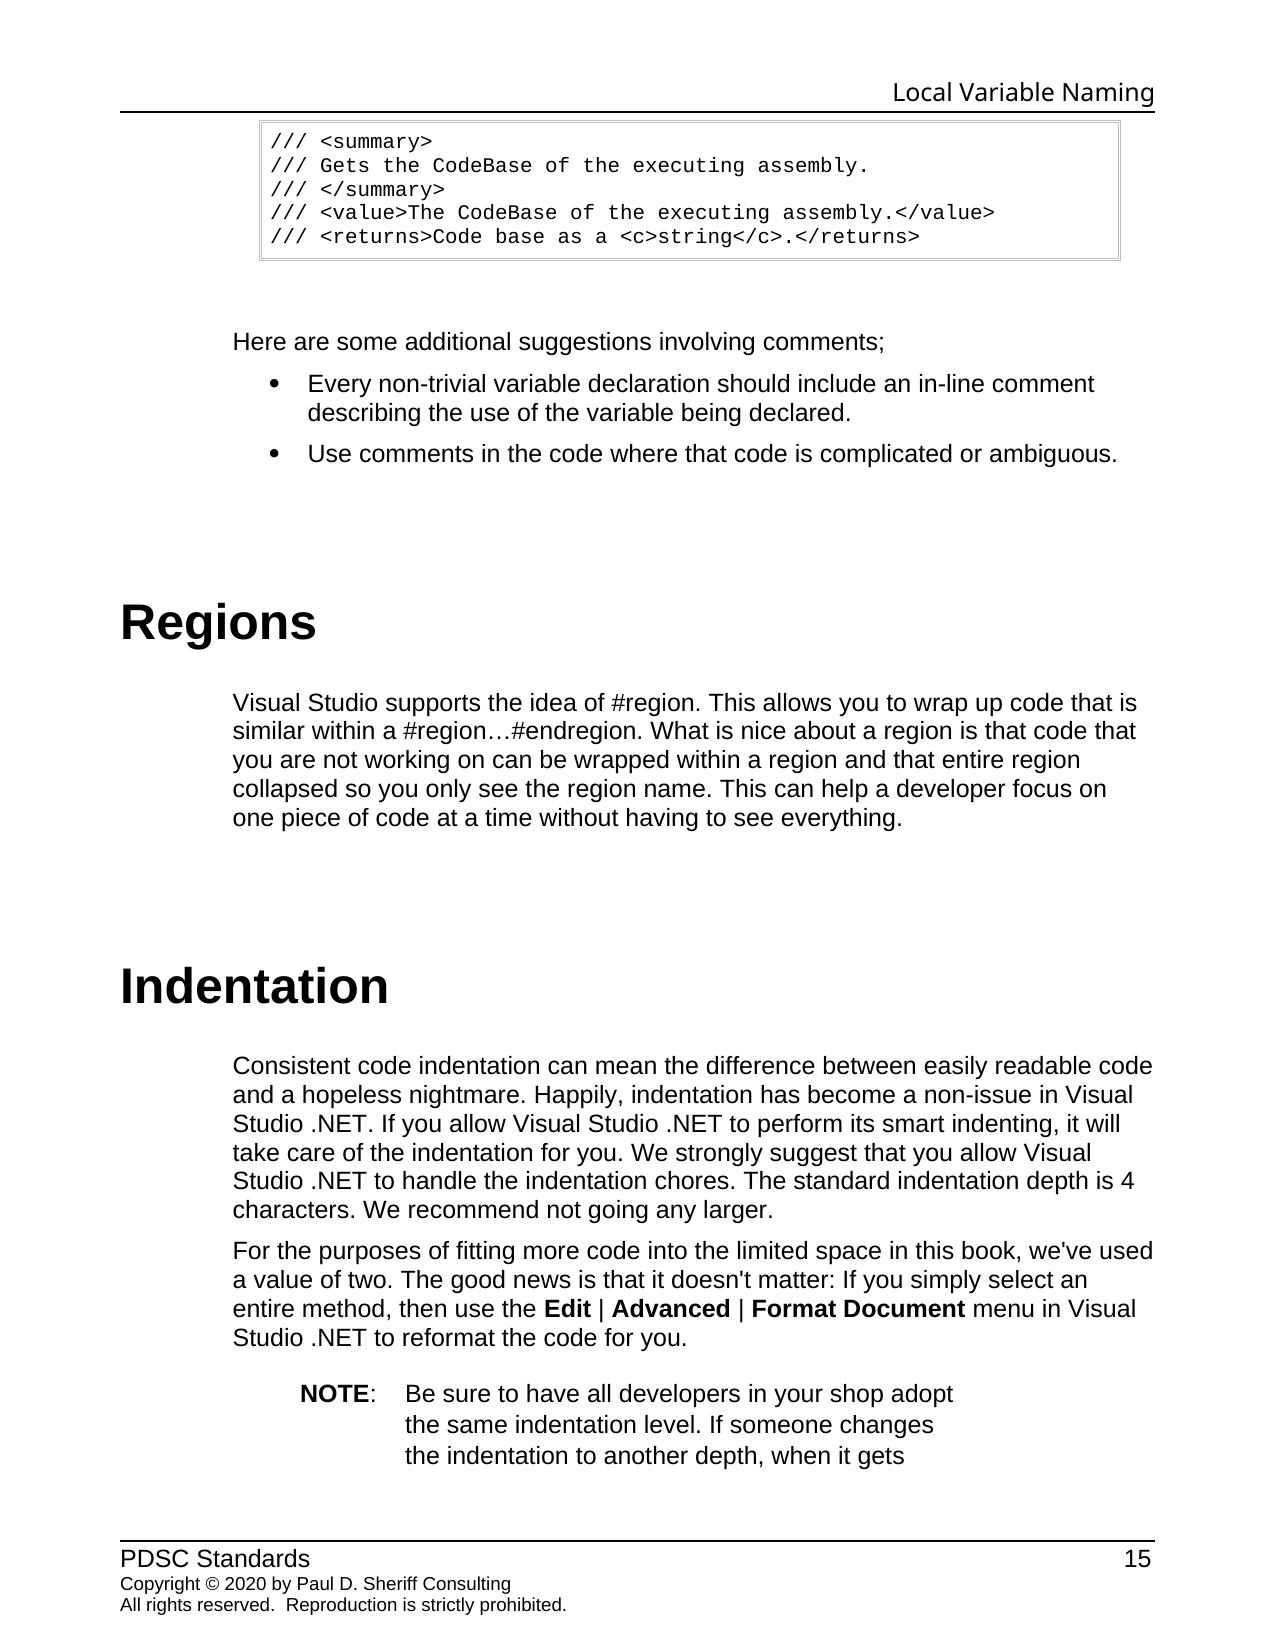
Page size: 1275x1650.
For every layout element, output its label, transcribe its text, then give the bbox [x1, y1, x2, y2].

text Here are some additional suggestions involving comments; [232, 327, 1155, 356]
text Visual Studio supports the idea of #region. This allows you to wrap up code that is similar within a #region…#endregion. What is nice about a region is that code that you are not working on can be wrapped within a region and that entire region collapsed so you only see the region name. This can help a developer focus on one piece of code at a time without having to see everything. [232, 688, 1155, 831]
text /// <value>The CodeBase of the executing assembly.</value> [262, 191, 1118, 214]
text Consistent code indentation can mean the difference between easily readable code and a hopeless nightmare. Happily, indentation has become a non-issue in Visual Studio .NET. If you allow Visual Studio .NET to perform its smart indenting, it will take care of the indentation for you. We strongly suggest that you allow Visual Studio .NET to handle the indentation chores. The standard indentation depth is 4 characters. We recommend not going any larger. [232, 1051, 1155, 1224]
list Use comments in the code where that code is complicated or ambiguous. [270, 439, 1155, 468]
text /// <summary> [262, 123, 1118, 144]
subtitle Indentation [120, 956, 1155, 1014]
text /// Gets the CodeBase of the executing assembly. [262, 144, 1118, 167]
text For the purposes of fitting more code into the limited space in this book, we've used a value of two. The good news is that it doesn't matter: If you simply select an entire method, then use the Edit | Advanced | Format Document menu in Visual Studio .NET to reformat the code for you. [232, 1236, 1155, 1351]
text /// </summary> [262, 167, 1118, 191]
subtitle Regions [120, 593, 1155, 650]
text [300, 1376, 975, 1470]
list Every non-trivial variable declaration should include an in-line comment describing the use of the variable being declared. [270, 369, 1155, 426]
text /// <returns>Code base as a <c>string</c>.</returns> [262, 214, 1118, 258]
